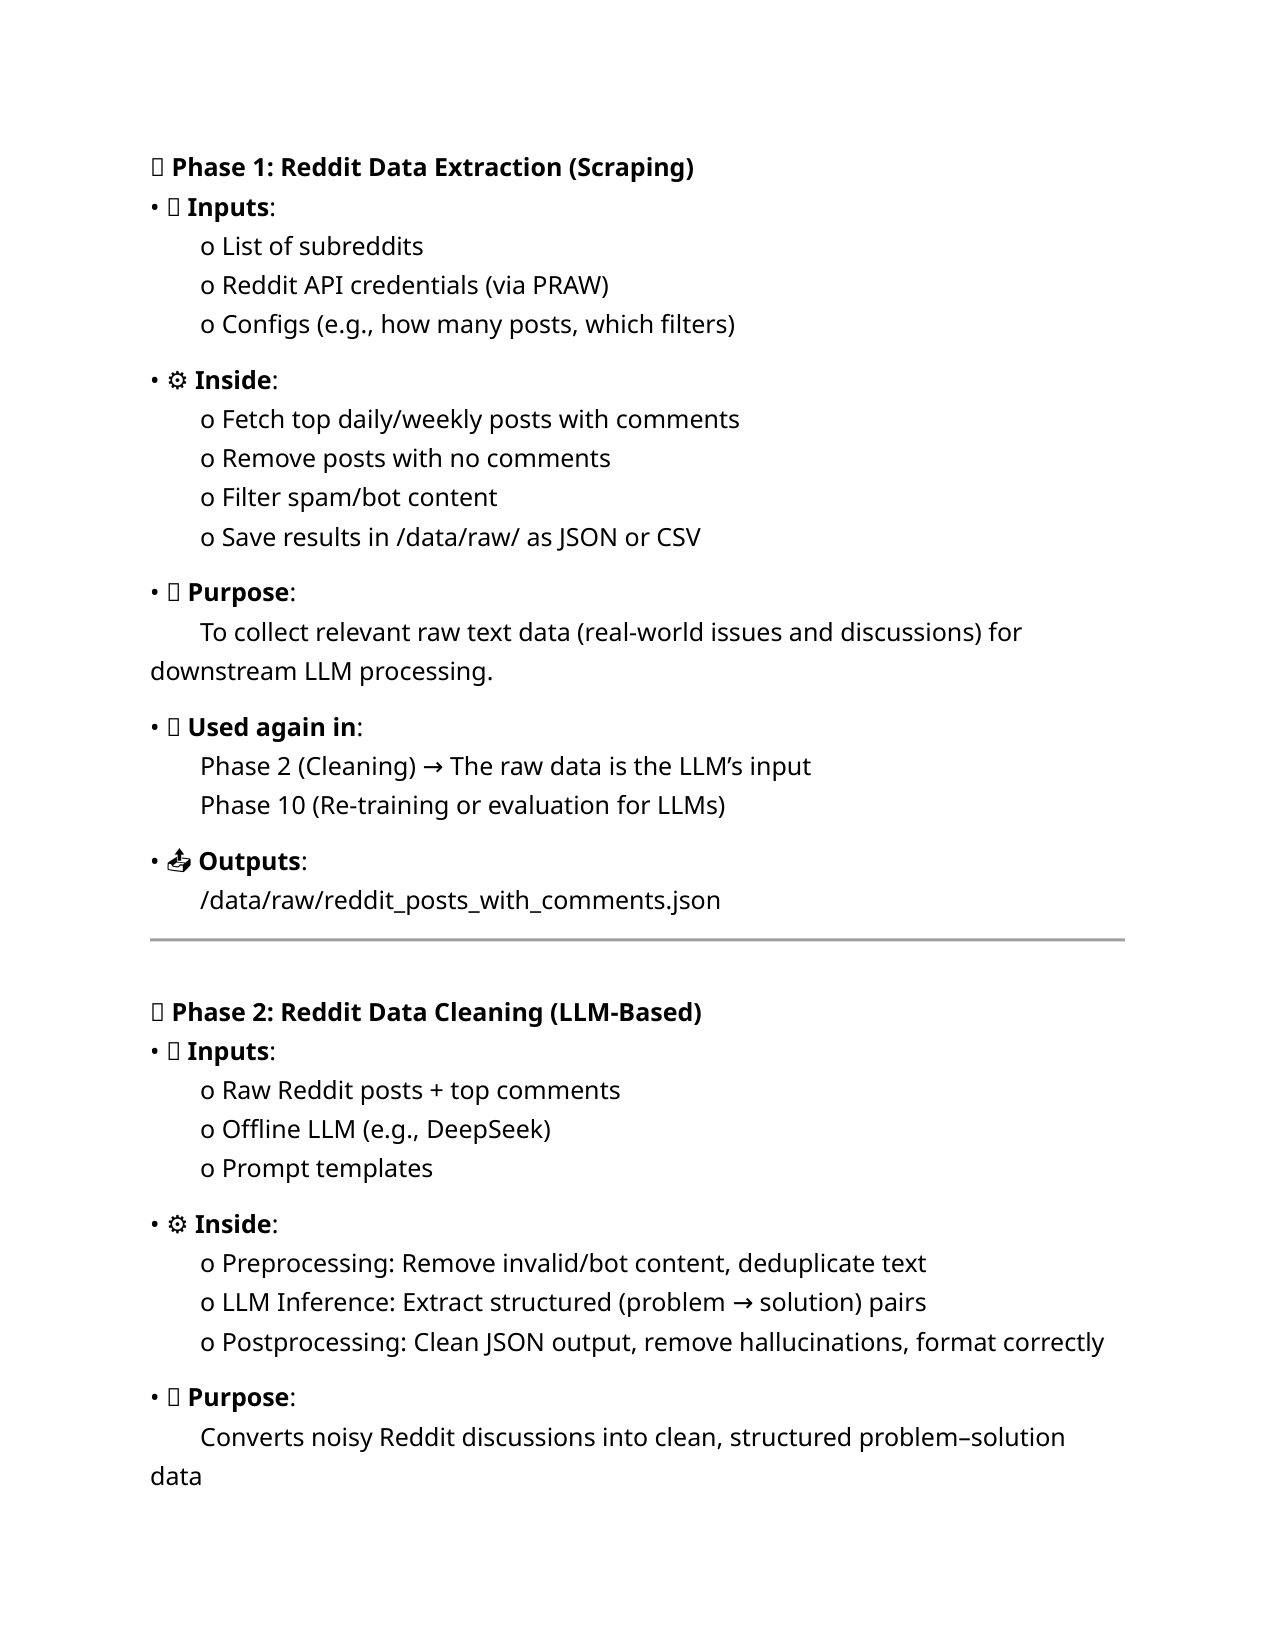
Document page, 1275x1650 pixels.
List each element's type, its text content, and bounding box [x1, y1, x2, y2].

text • 🎯 Purpose: Converts noisy Reddit discussions into clean, structured problem–solution data [150, 1380, 1125, 1492]
text ✅ Phase 1: Reddit Data Extraction (Scraping) • 🔁 Inputs: o List of subreddits o Reddit API credentials (via PRAW) o Configs (e.g., how many posts, which filters) [150, 150, 1125, 341]
text • 🎯 Purpose: To collect relevant raw text data (real-world issues and discussions) for downstream LLM processing. [150, 575, 1125, 687]
text • ⚙️ Inside: o Fetch top daily/weekly posts with comments o Remove posts with no comments o Filter spam/bot content o Save results in /data/raw/ as JSON or CSV [150, 362, 1125, 553]
text • 📤 Outputs: /data/raw/reddit_posts_with_comments.json [150, 843, 1125, 917]
text • ⚙️ Inside: o Preprocessing: Remove invalid/bot content, deduplicate text o LLM Inference: Extract structured (problem → solution) pairs o Postprocessing: Clean JSON output, remove hallucinations, format correctly [150, 1207, 1125, 1358]
text ✅ Phase 2: Reddit Data Cleaning (LLM-Based) • 🔁 Inputs: o Raw Reddit posts + top comments o Offline LLM (e.g., DeepSeek) o Prompt templates [150, 994, 1125, 1185]
text • 🔁 Used again in: Phase 2 (Cleaning) → The raw data is the LLM’s input Phase 10 (Re-training or evaluation for LLMs) [150, 709, 1125, 822]
